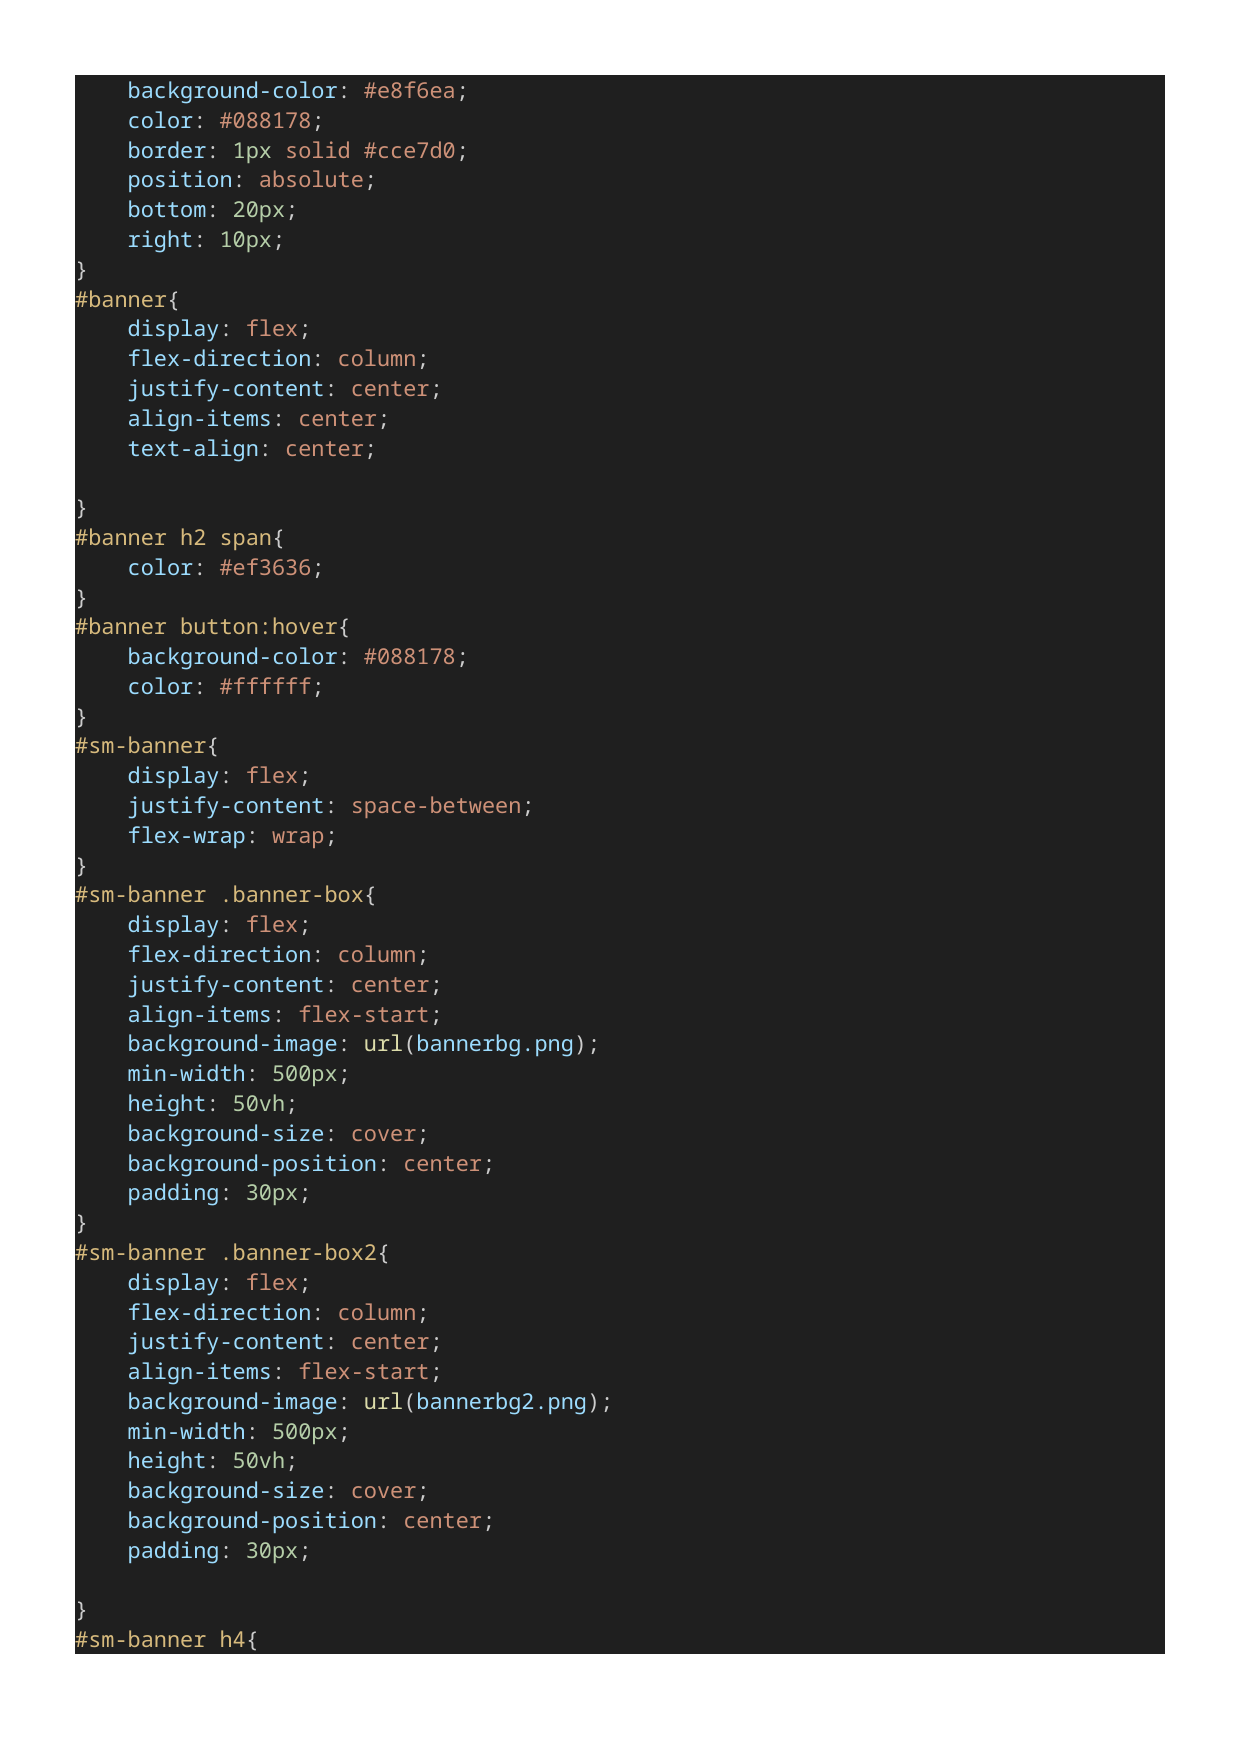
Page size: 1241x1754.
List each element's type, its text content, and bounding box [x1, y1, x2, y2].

text padding: 30px; [75, 1535, 1165, 1564]
text background-image: url(bannerbg.png); [75, 1028, 1165, 1058]
text background-color: #e8f6ea; [75, 75, 1165, 105]
text align-items: flex-start; [75, 1356, 1165, 1386]
text justify-content: center; [75, 1326, 1165, 1356]
text position: absolute; [75, 164, 1165, 194]
text right: 10px; [75, 224, 1165, 254]
text justify-content: center; [75, 969, 1165, 998]
text #banner h2 span{ [75, 522, 1165, 552]
text #sm-banner h4{ [75, 1624, 1165, 1654]
text border: 1px solid #cce7d0; [75, 134, 1165, 164]
text #banner{ [75, 283, 1165, 313]
text background-size: cover; [75, 1475, 1165, 1505]
text } [75, 849, 1165, 879]
text color: #ef3636; [75, 552, 1165, 581]
text #sm-banner .banner-box2{ [75, 1237, 1165, 1267]
text align-items: flex-start; [75, 998, 1165, 1028]
text } [75, 581, 1165, 611]
text #sm-banner .banner-box{ [75, 879, 1165, 909]
text #banner button:hover{ [75, 611, 1165, 641]
text min-width: 500px; [75, 1058, 1165, 1088]
text background-image: url(bannerbg2.png); [75, 1386, 1165, 1416]
text display: flex; [75, 909, 1165, 939]
text flex-direction: column; [75, 343, 1165, 373]
text } [75, 492, 1165, 522]
text flex-direction: column; [75, 939, 1165, 969]
text min-width: 500px; [75, 1416, 1165, 1445]
text padding: 30px; [75, 1177, 1165, 1207]
text } [75, 254, 1165, 283]
text } [75, 1594, 1165, 1624]
text color: #088178; [75, 105, 1165, 134]
text display: flex; [75, 1267, 1165, 1296]
text flex-direction: column; [75, 1296, 1165, 1326]
text background-position: center; [75, 1505, 1165, 1535]
text justify-content: space-between; [75, 790, 1165, 820]
text height: 50vh; [75, 1445, 1165, 1475]
text #sm-banner{ [75, 730, 1165, 760]
text text-align: center; [75, 432, 1165, 462]
text background-position: center; [75, 1147, 1165, 1177]
text background-color: #088178; [75, 641, 1165, 671]
text } [75, 1207, 1165, 1237]
text flex-wrap: wrap; [75, 820, 1165, 849]
text } [75, 701, 1165, 730]
text height: 50vh; [75, 1088, 1165, 1118]
text display: flex; [75, 760, 1165, 790]
text bottom: 20px; [75, 194, 1165, 224]
text background-size: cover; [75, 1118, 1165, 1147]
text align-items: center; [75, 403, 1165, 432]
text color: #ffffff; [75, 671, 1165, 701]
text justify-content: center; [75, 373, 1165, 403]
text display: flex; [75, 313, 1165, 343]
